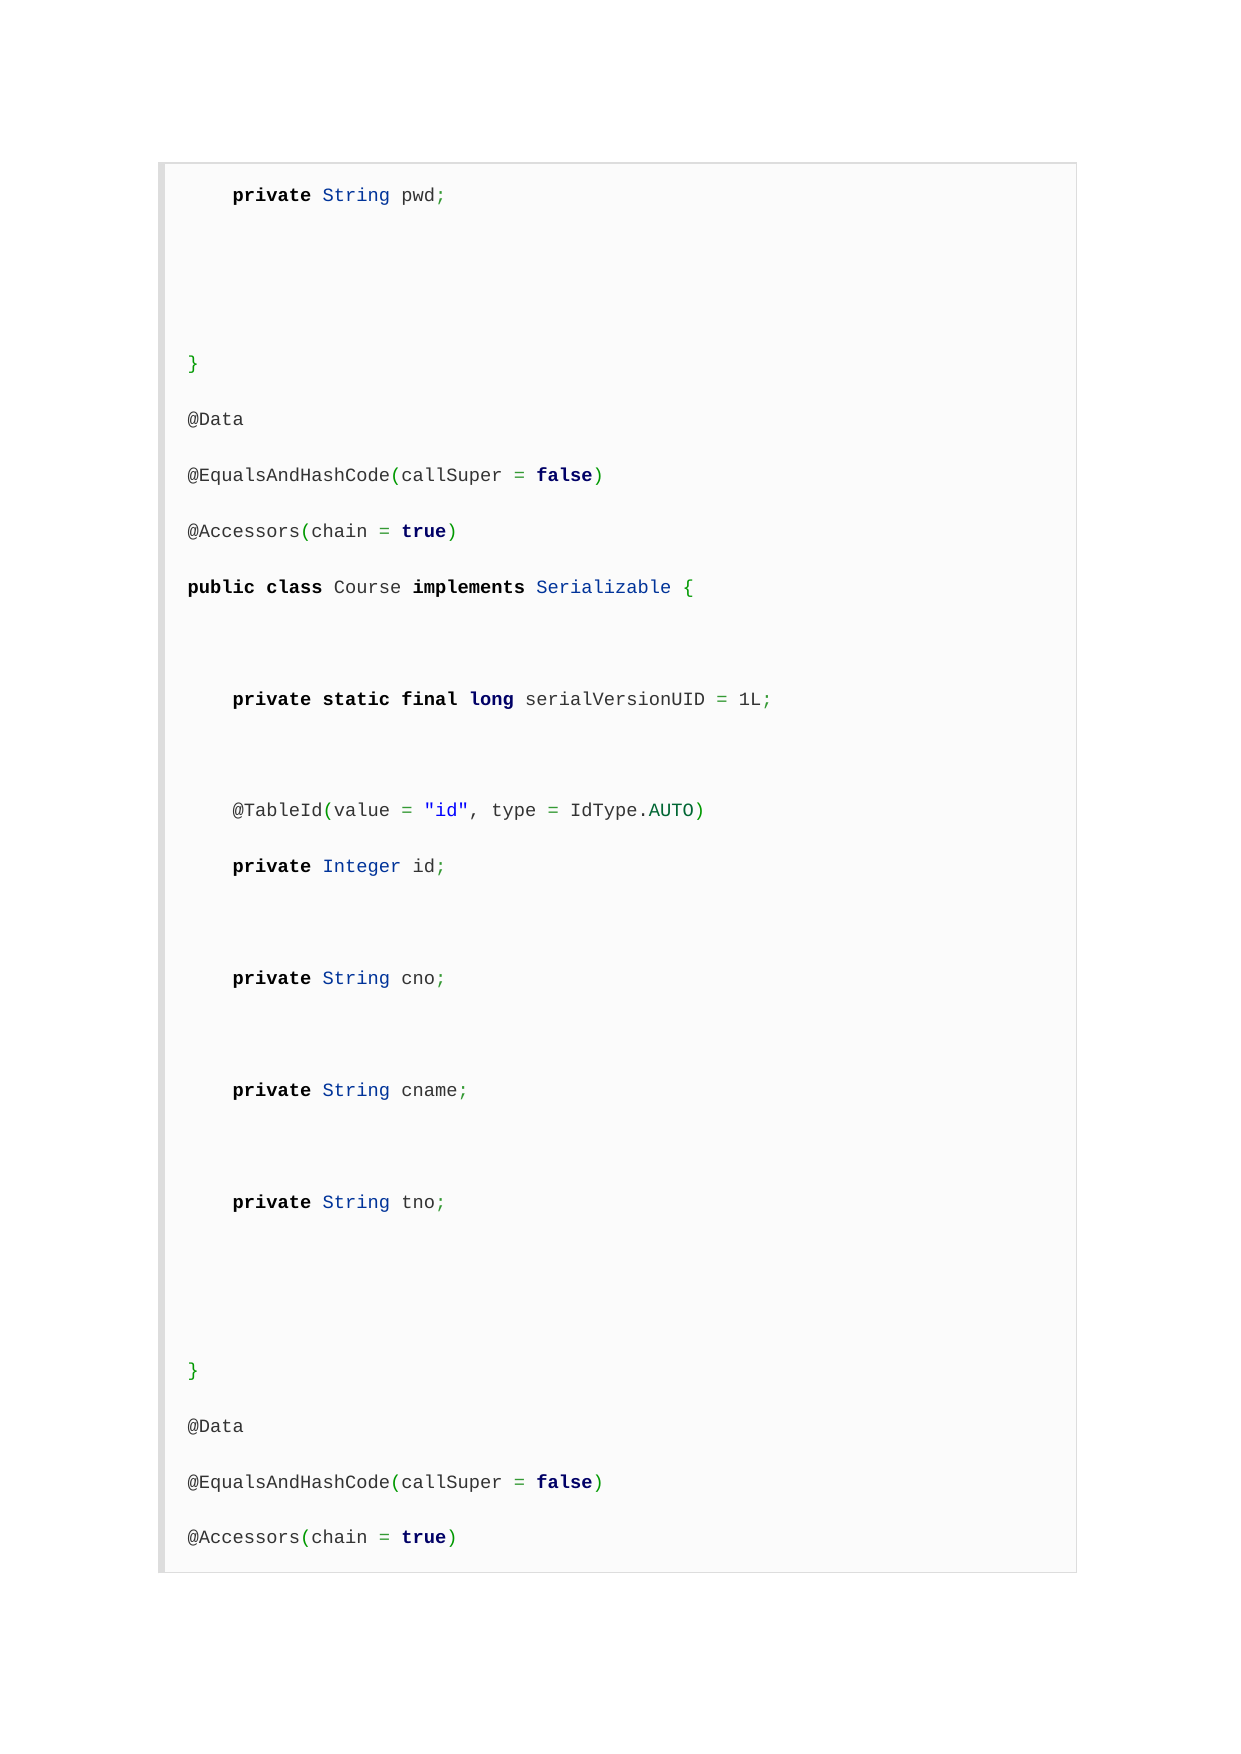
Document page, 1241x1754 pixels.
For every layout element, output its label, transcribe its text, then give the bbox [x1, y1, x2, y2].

text @TableId(value = "id", type = IdType.AUTO) [165, 777, 1076, 828]
text private String pwd; [165, 164, 1076, 213]
text private static final long serialVersionUID = 1L; [165, 665, 1076, 716]
text private String tno; [165, 1169, 1076, 1219]
text @EqualsAndHashCode(callSuper = false) [165, 442, 1076, 492]
text public class Course implements Serializable { [165, 553, 1076, 604]
text } [165, 1337, 1076, 1387]
text @Accessors(chain = true) [165, 1504, 1076, 1572]
text @Data [165, 386, 1076, 436]
text @Accessors(chain = true) [165, 498, 1076, 548]
text private String cname; [165, 1057, 1076, 1108]
text } [165, 330, 1076, 381]
text @EqualsAndHashCode(callSuper = false) [165, 1448, 1076, 1499]
text private String cno; [165, 945, 1076, 996]
text private Integer id; [165, 833, 1076, 884]
text @Data [165, 1393, 1076, 1443]
